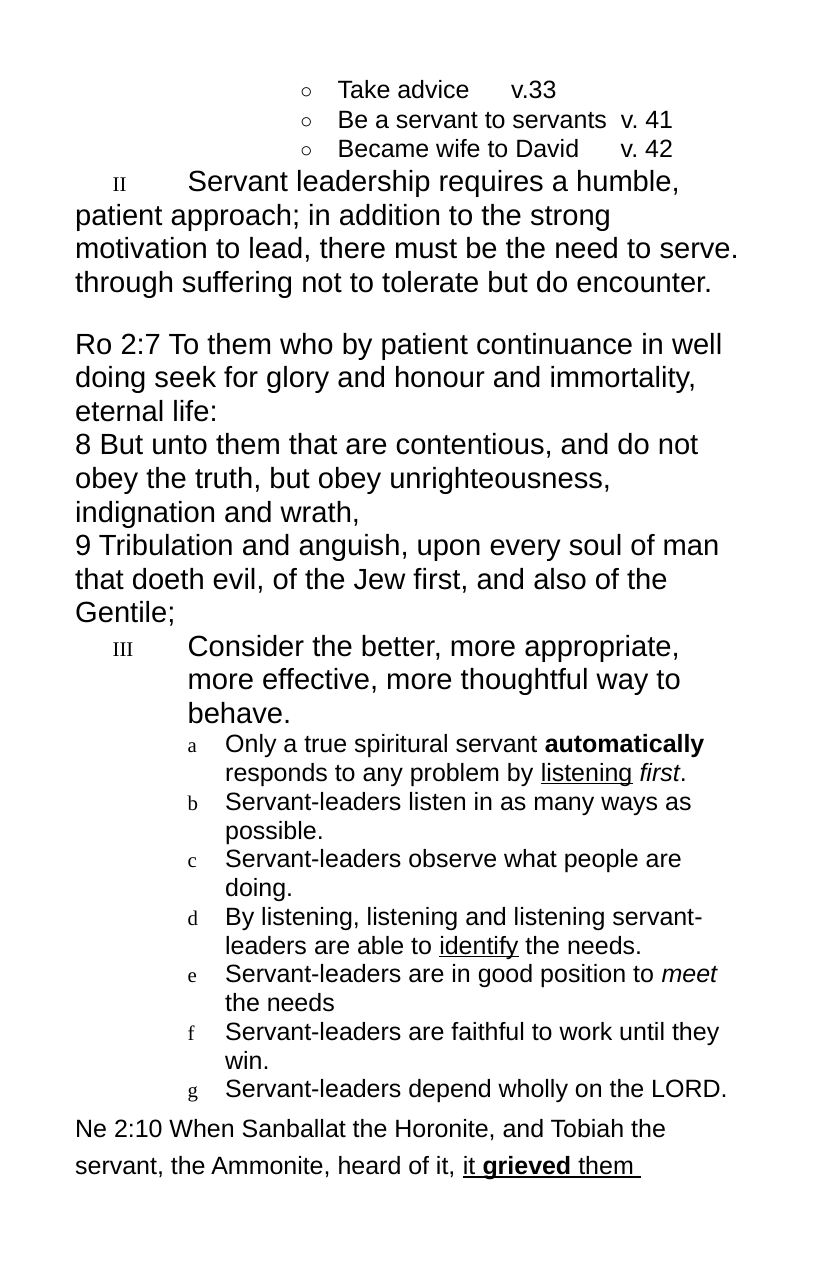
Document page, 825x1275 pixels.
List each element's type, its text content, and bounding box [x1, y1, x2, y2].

list By listening, listening and listening servant-leaders are able to identify the needs. [187, 902, 750, 959]
list Servant-leaders are in good position to meet the needs [187, 959, 750, 1017]
list Became wife to David v. 42 [300, 134, 750, 164]
list Servant-leaders observe what people are doing. [187, 844, 750, 902]
text 8 But unto them that are contentious, and do not obey the truth, but obey unrighteousness, indignation and wrath, [75, 428, 750, 528]
list Be a servant to servants v. 41 [300, 105, 750, 134]
list Servant leadership requires a humble, [112, 164, 750, 198]
text 9 Tribulation and anguish, upon every soul of man that doeth evil, of the Jew first, and also of the Gentile; [75, 528, 750, 629]
list Servant-leaders are faithful to work until they win. [187, 1017, 750, 1074]
list Only a true spiritural servant automatically responds to any problem by listening first. [187, 729, 750, 787]
text Ro 2:7 To them who by patient continuance in well doing seek for glory and honour and immortality, eternal life: [75, 327, 750, 428]
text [75, 1114, 750, 1180]
text patient approach; in addition to the strong motivation to lead, there must be the need to serve. through suffering not to tolerate but do encounter. [75, 198, 750, 298]
list Consider the better, more appropriate, more effective, more thoughtful way to behave. [112, 629, 750, 729]
list Servant-leaders listen in as many ways as possible. [187, 787, 750, 844]
list Servant-leaders depend wholly on the LORD. [187, 1074, 750, 1103]
list Take advice v.33 [300, 75, 750, 105]
